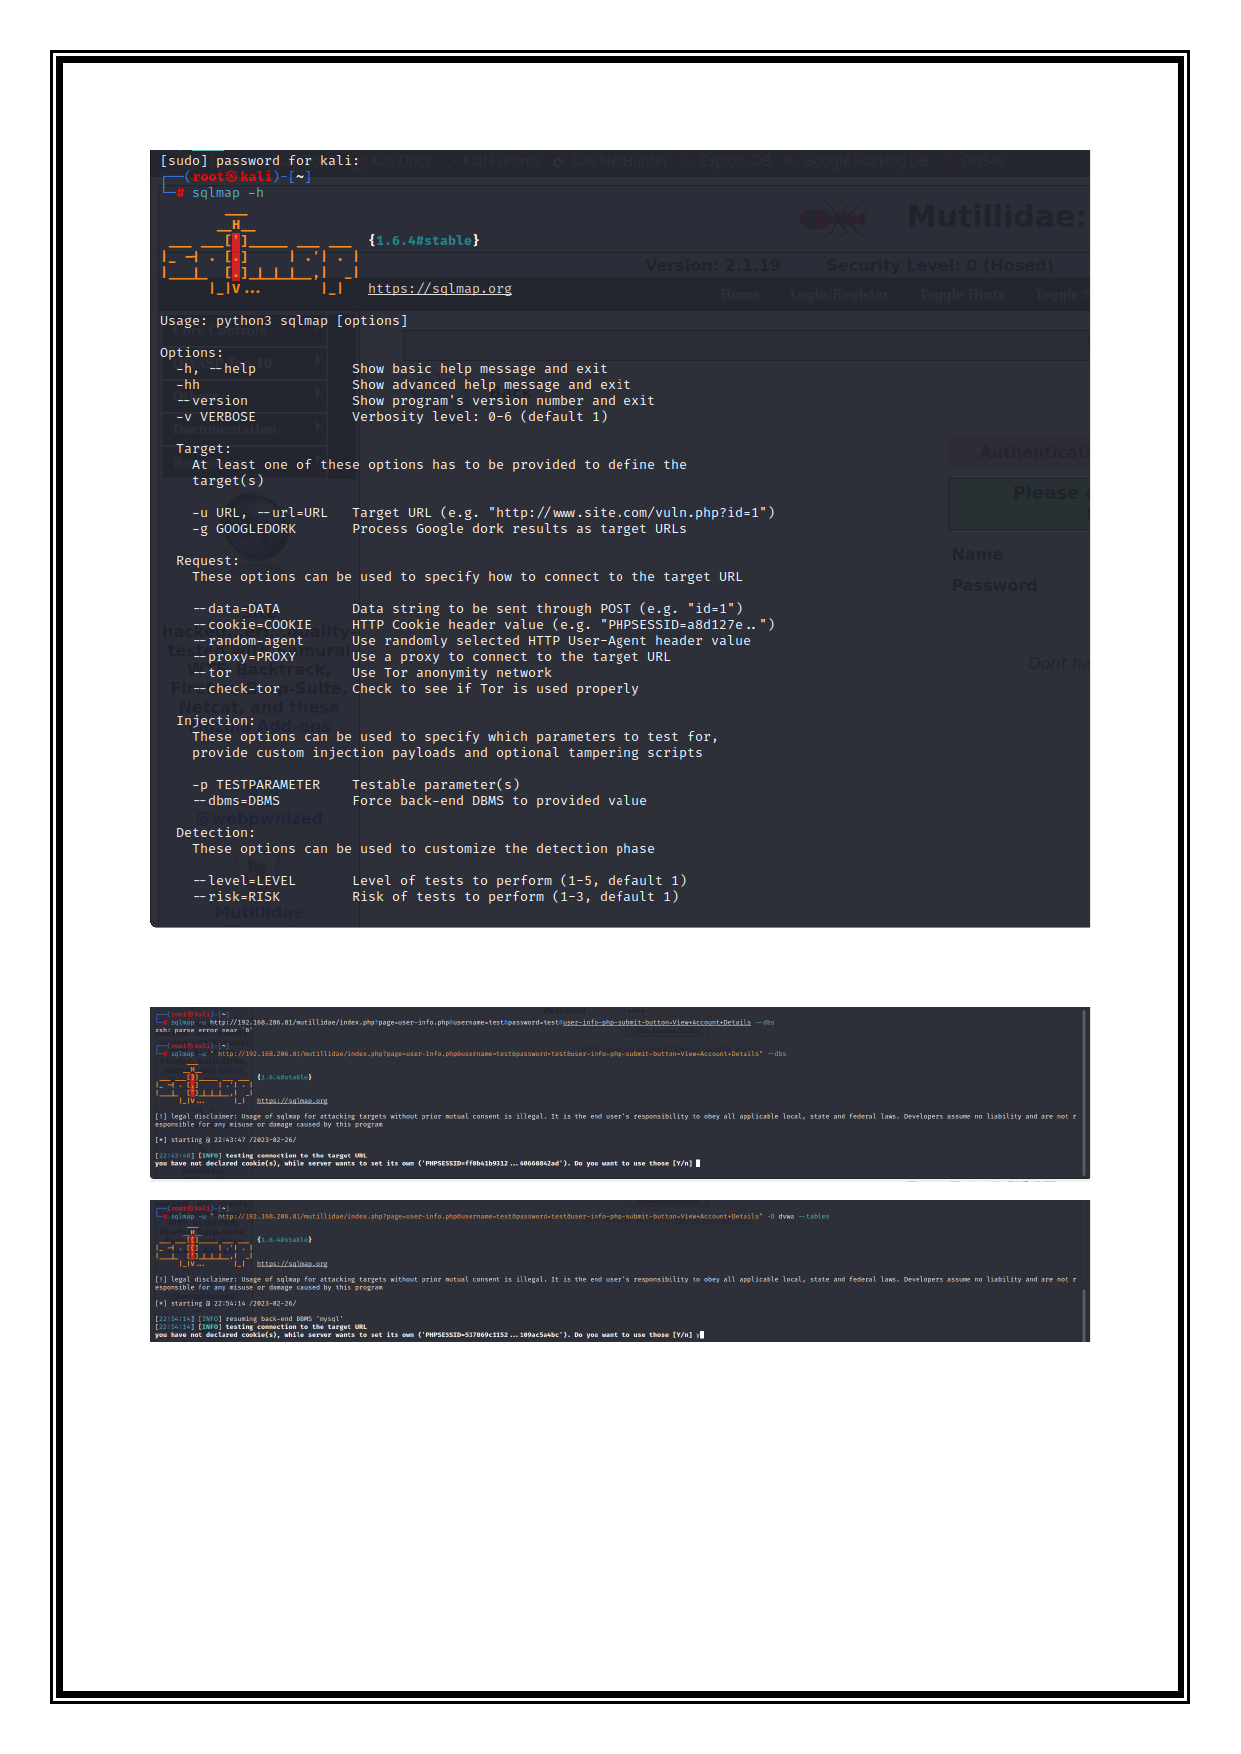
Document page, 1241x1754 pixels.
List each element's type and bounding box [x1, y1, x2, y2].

picture [150, 1007, 1091, 1182]
picture [150, 150, 1091, 928]
picture [150, 1200, 1091, 1342]
